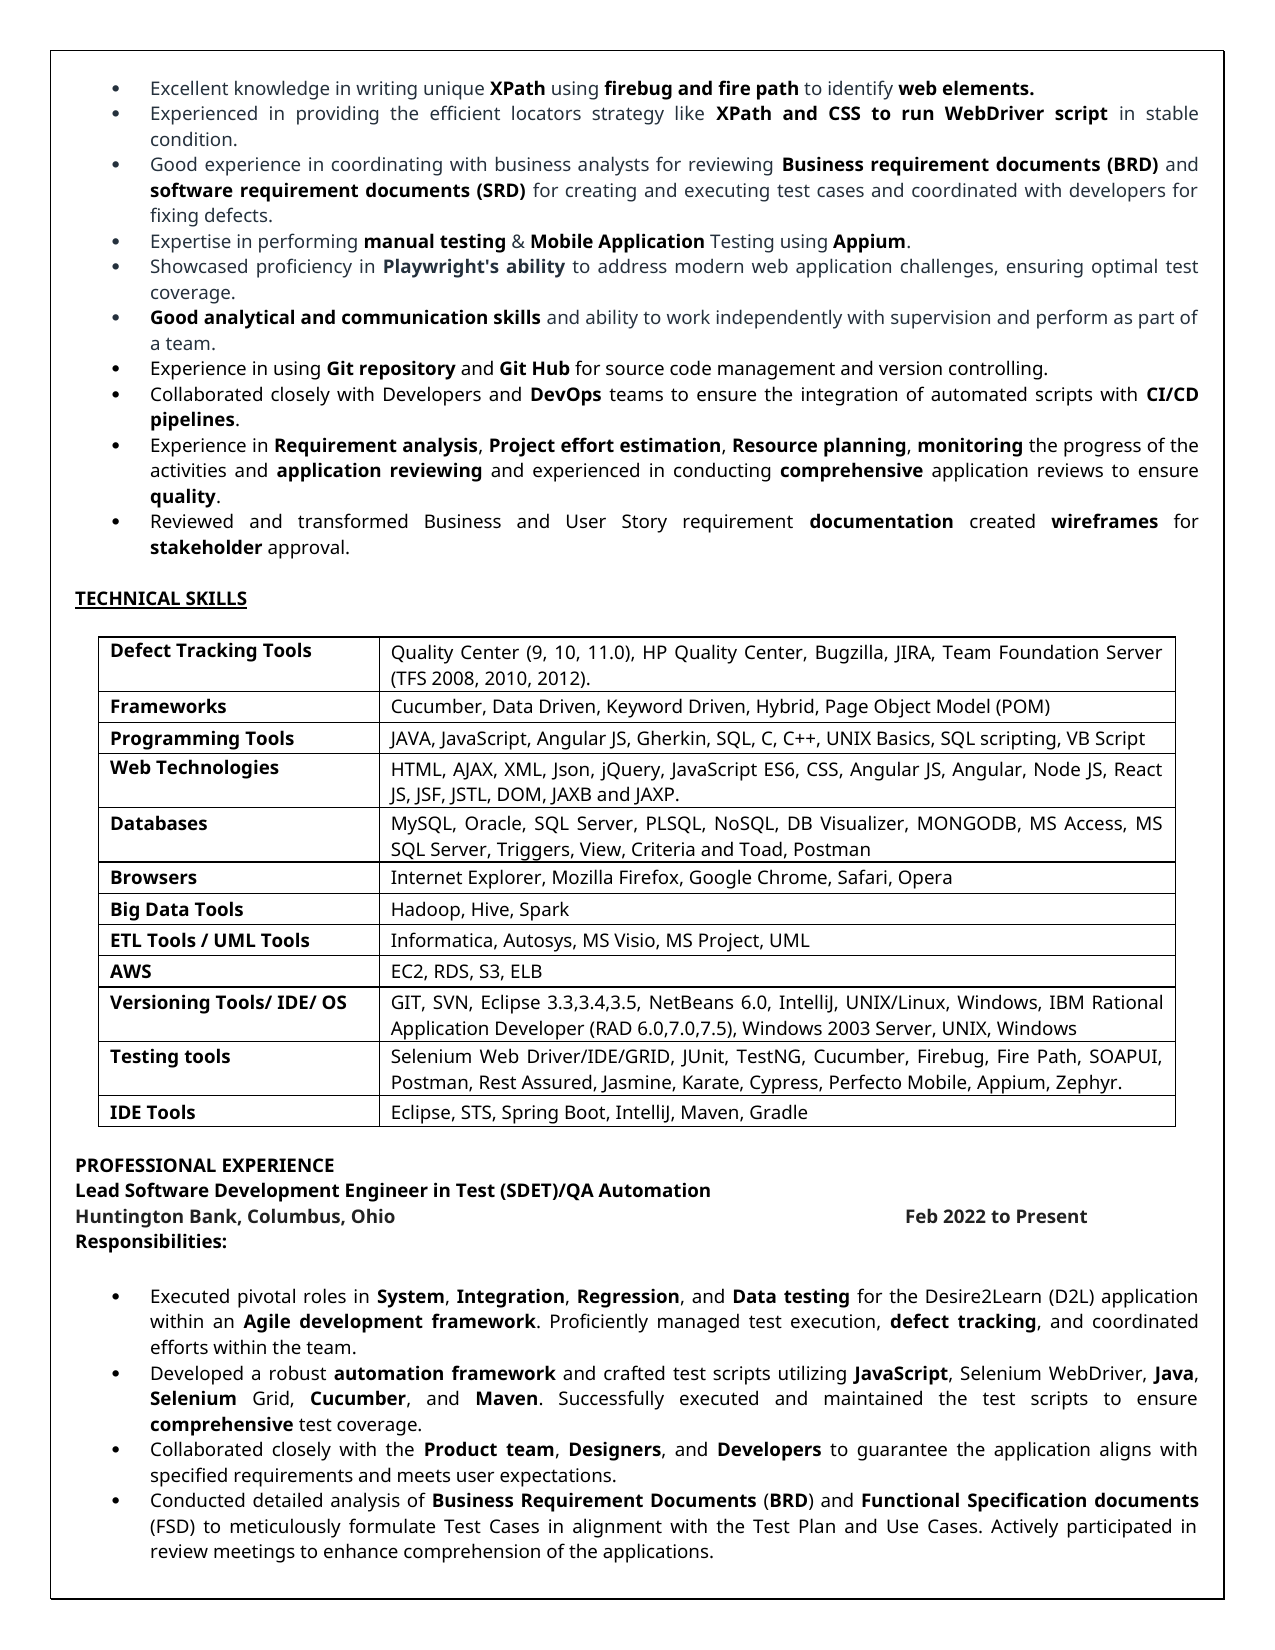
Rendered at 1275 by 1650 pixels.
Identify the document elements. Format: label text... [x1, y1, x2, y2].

list Reviewed and transformed Business and User Story requirement documentation created wireframes for stakeholder approval. [112, 509, 1199, 560]
list Conducted detailed analysis of Business Requirement Documents (BRD) and Functional Specification documents (FSD) to meticulously formulate Test Cases in alignment with the Test Plan and Use Cases. Actively participated in review meetings to enhance comprehension of the applications. [112, 1487, 1199, 1564]
list Executed pivotal roles in System, Integration, Regression, and Data testing for the Desire2Learn (D2L) application within an Agile development framework. Proficiently managed test execution, defect tracking, and coordinated efforts within the team. [112, 1283, 1199, 1360]
list Good analytical and communication skills and ability to work independently with supervision and perform as part of a team. [112, 305, 1199, 356]
list Showcased proficiency in Playwright's ability to address modern web application challenges, ensuring optimal test coverage. [112, 254, 1199, 305]
table_cell Web Technologies [99, 754, 379, 807]
table_cell MySQL, Oracle, SQL Server, PLSQL, NoSQL, DB Visualizer, MONGODB, MS Access, MS SQL Server, Triggers, View, Criteria and Toad, Postman [380, 808, 1175, 861]
text PROFESSIONAL EXPERIENCE [75, 1152, 1199, 1178]
list Experience in using Git repository and Git Hub for source code management and version controlling. [112, 356, 1199, 381]
list Excellent knowledge in writing unique XPath using firebug and fire path to identify web elements. [112, 75, 1199, 101]
text Huntington Bank, Columbus, Ohio Feb 2022 to Present [75, 1203, 1199, 1229]
table_cell Versioning Tools/ IDE/ OS [99, 988, 379, 1041]
table_cell Testing tools [99, 1042, 379, 1095]
text Responsibilities: [75, 1229, 1199, 1254]
text TECHNICAL SKILLS [75, 585, 1199, 611]
table_cell ETL Tools / UML Tools [99, 925, 379, 955]
table_cell Informatica, Autosys, MS Visio, MS Project, UML [380, 925, 1175, 955]
list Expertise in performing manual testing & Mobile Application Testing using Appium. [112, 228, 1199, 254]
table_header Defect Tracking Tools [99, 638, 379, 691]
table_cell AWS [99, 956, 379, 986]
list Collaborated closely with the Product team, Designers, and Developers to guarantee the application aligns with specified requirements and meets user expectations. [112, 1436, 1199, 1487]
list Collaborated closely with Developers and DevOps teams to ensure the integration of automated scripts with CI/CD pipelines. [112, 381, 1199, 432]
table_cell Internet Explorer, Mozilla Firefox, Google Chrome, Safari, Opera [380, 863, 1175, 893]
table_cell IDE Tools [99, 1096, 379, 1126]
table_cell HTML, AJAX, XML, Json, jQuery, JavaScript ES6, CSS, Angular JS, Angular, Node JS, React JS, JSF, JSTL, DOM, JAXB and JAXP. [380, 754, 1175, 807]
list Developed a robust automation framework and crafted test scripts utilizing JavaScript, Selenium WebDriver, Java, Selenium Grid, Cucumber, and Maven. Successfully executed and maintained the test scripts to ensure comprehensive test coverage. [112, 1360, 1199, 1436]
text Lead Software Development Engineer in Test (SDET)/QA Automation [75, 1178, 1199, 1203]
table_cell GIT, SVN, Eclipse 3.3,3.4,3.5, NetBeans 6.0, IntelliJ, UNIX/Linux, Windows, IBM Rational Application Developer (RAD 6.0,7.0,7.5), Windows 2003 Server, UNIX, Windows [380, 988, 1175, 1041]
table_cell Programming Tools [99, 723, 379, 753]
table_cell Databases [99, 808, 379, 861]
table_cell Hadoop, Hive, Spark [380, 894, 1175, 924]
table_cell Browsers [99, 863, 379, 893]
table_header Quality Center (9, 10, 11.0), HP Quality Center, Bugzilla, JIRA, Team Foundation Server (TFS 2008, 2010, 2012). [380, 638, 1175, 691]
list Experience in Requirement analysis, Project effort estimation, Resource planning, monitoring the progress of the activities and application reviewing and experienced in conducting comprehensive application reviews to ensure quality. [112, 432, 1199, 509]
table_cell Selenium Web Driver/IDE/GRID, JUnit, TestNG, Cucumber, Firebug, Fire Path, SOAPUI, Postman, Rest Assured, Jasmine, Karate, Cypress, Perfecto Mobile, Appium, Zephyr. [380, 1042, 1175, 1095]
list Good experience in coordinating with business analysts for reviewing Business requirement documents (BRD) and software requirement documents (SRD) for creating and executing test cases and coordinated with developers for fixing defects. [112, 152, 1199, 228]
table_cell JAVA, JavaScript, Angular JS, Gherkin, SQL, C, C++, UNIX Basics, SQL scripting, VB Script [380, 723, 1175, 753]
table_cell Eclipse, STS, Spring Boot, IntelliJ, Maven, Gradle [380, 1096, 1175, 1126]
table_cell Cucumber, Data Driven, Keyword Driven, Hybrid, Page Object Model (POM) [380, 692, 1175, 722]
table_cell EC2, RDS, S3, ELB [380, 956, 1175, 986]
list Experienced in providing the efficient locators strategy like XPath and CSS to run WebDriver script in stable condition. [112, 101, 1199, 152]
table_cell Frameworks [99, 692, 379, 722]
table_cell Big Data Tools [99, 894, 379, 924]
